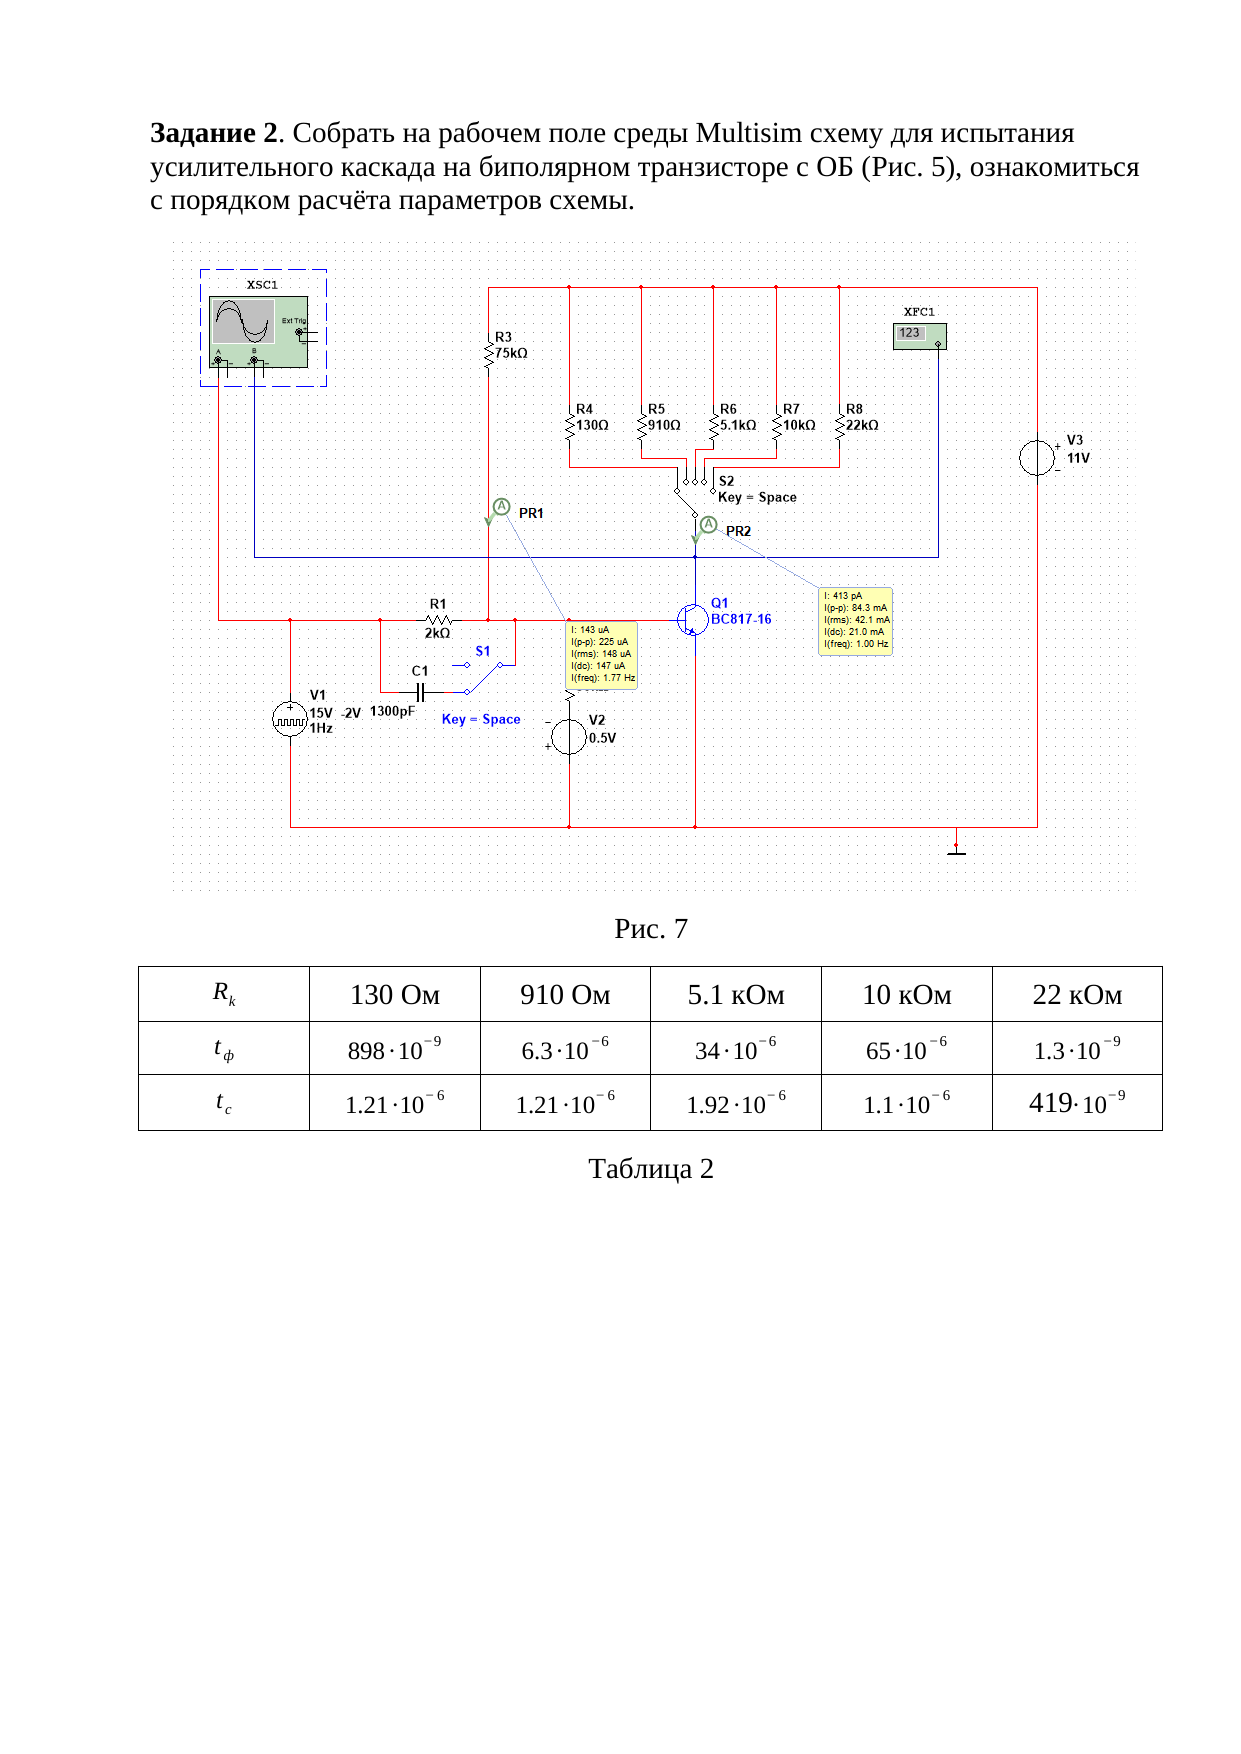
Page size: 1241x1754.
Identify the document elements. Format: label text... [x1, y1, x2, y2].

text Задание 2. Собрать на рабочем поле среды Multisim схему для испытания усилительного каскада на биполярном транзисторе с ОБ (Рис. 5), ознакомиться с порядком расчёта параметров схемы. [150, 115, 1152, 216]
table_cell [481, 1022, 650, 1074]
table_header 5.1 кОм [651, 967, 821, 1021]
table_cell [310, 1075, 480, 1129]
table_cell [310, 1022, 480, 1074]
text Рис. 7 [150, 911, 1152, 945]
table_cell [139, 1075, 309, 1129]
table_cell [651, 1075, 821, 1129]
table_cell [822, 1075, 992, 1129]
text Таблица 2 [150, 1151, 1152, 1185]
table_cell [481, 1075, 650, 1129]
table_cell [993, 1022, 1162, 1074]
table_header 22 кОм [993, 967, 1162, 1021]
table_cell [822, 1022, 992, 1074]
table_cell [651, 1022, 821, 1074]
table_header 10 кОм [822, 967, 992, 1021]
table_cell 419 [993, 1075, 1162, 1129]
table_cell [139, 1022, 309, 1074]
table_header 130 Ом [310, 967, 480, 1021]
table_header 910 Ом [481, 967, 650, 1021]
table_header [139, 967, 309, 1021]
picture [166, 236, 1136, 891]
